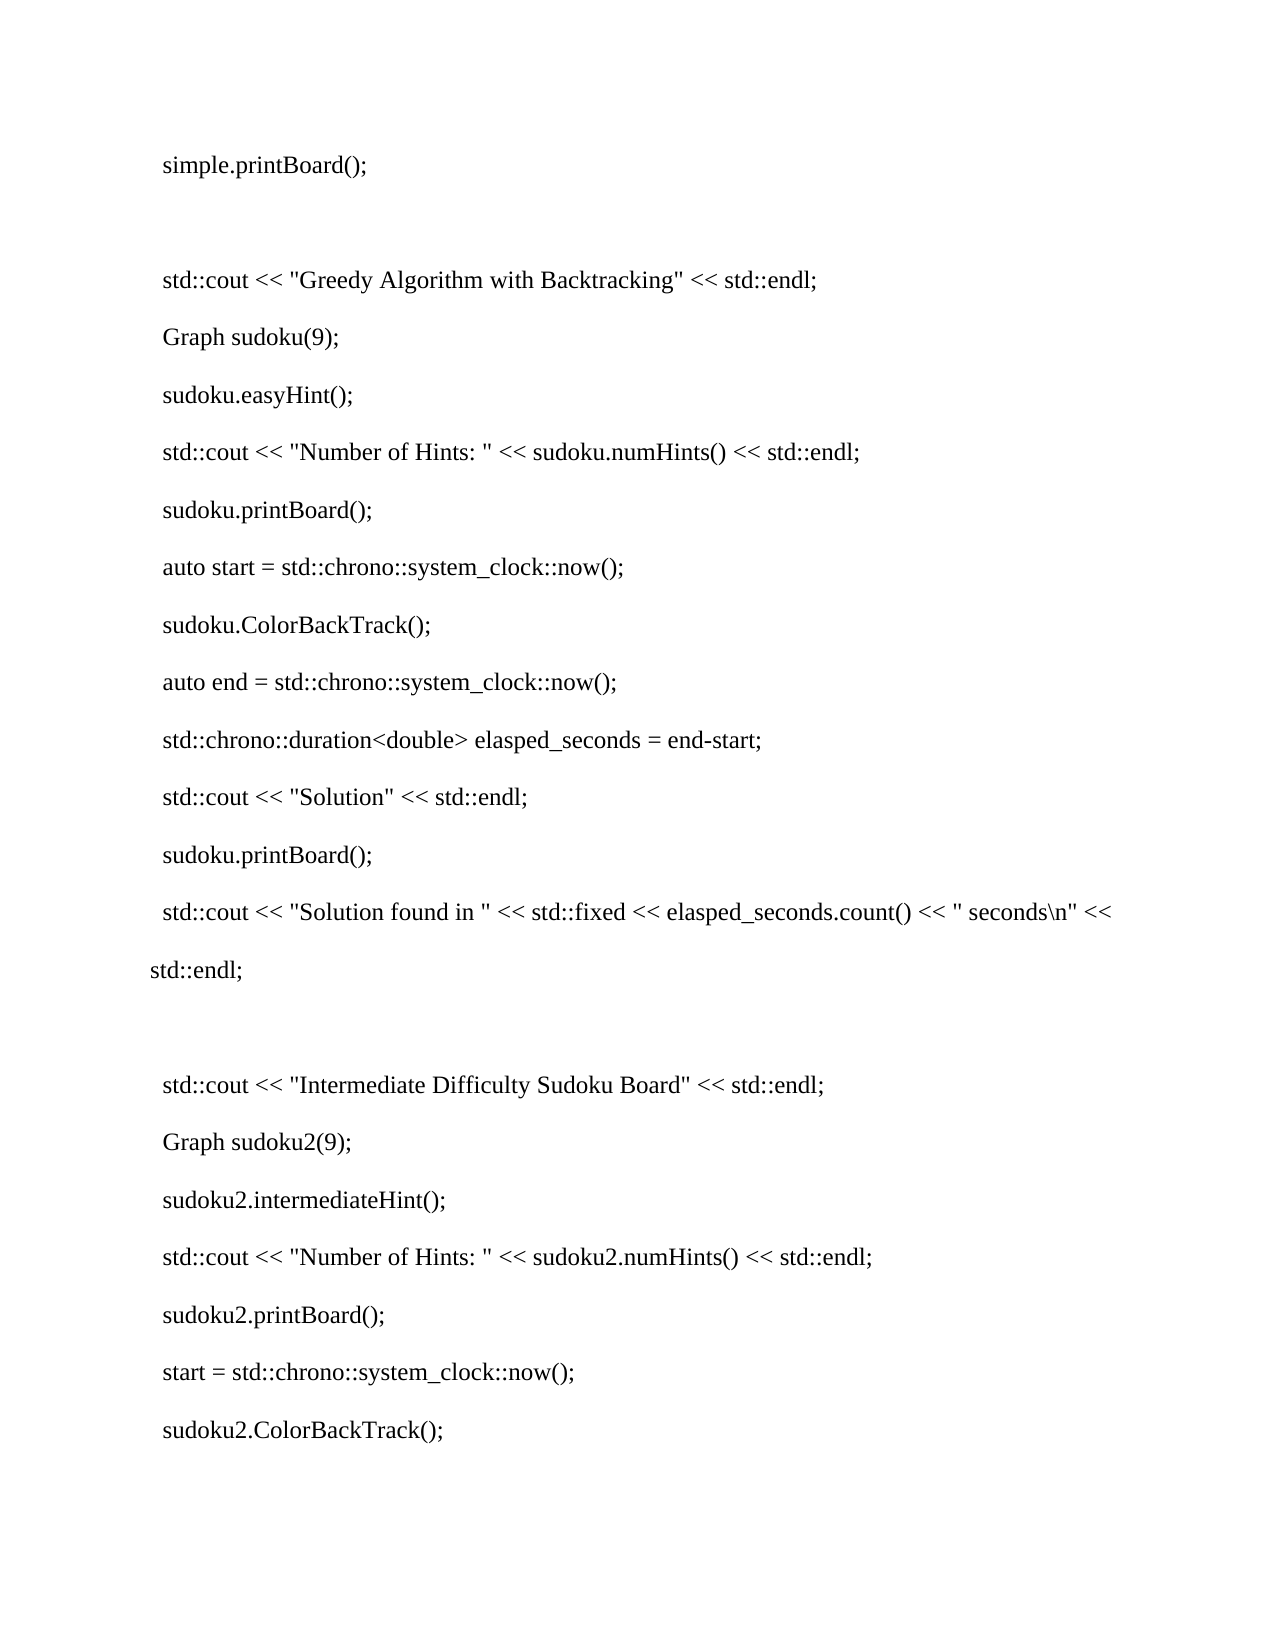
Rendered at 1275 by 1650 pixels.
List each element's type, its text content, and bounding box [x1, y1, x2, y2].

text Graph sudoku2(9); [150, 1127, 1125, 1156]
text start = std::chrono::system_clock::now(); [150, 1357, 1125, 1386]
text std::cout << "Solution" << std::endl; [150, 782, 1125, 811]
text std::cout << "Greedy Algorithm with Backtracking" << std::endl; [150, 265, 1125, 294]
text std::cout << "Number of Hints: " << sudoku2.numHints() << std::endl; [150, 1242, 1125, 1271]
text auto start = std::chrono::system_clock::now(); [150, 552, 1125, 581]
text sudoku.printBoard(); [150, 495, 1125, 524]
text auto end = std::chrono::system_clock::now(); [150, 667, 1125, 696]
text sudoku.printBoard(); [150, 840, 1125, 869]
text Graph sudoku(9); [150, 322, 1125, 351]
text sudoku2.intermediateHint(); [150, 1185, 1125, 1214]
text simple.printBoard(); [150, 150, 1125, 179]
text std::chrono::duration<double> elasped_seconds = end-start; [150, 725, 1125, 754]
text std::cout << "Number of Hints: " << sudoku.numHints() << std::endl; [150, 437, 1125, 466]
text std::cout << "Intermediate Difficulty Sudoku Board" << std::endl; [150, 1070, 1125, 1099]
text sudoku.easyHint(); [150, 380, 1125, 409]
text sudoku.ColorBackTrack(); [150, 610, 1125, 639]
text sudoku2.ColorBackTrack(); [150, 1415, 1125, 1444]
text sudoku2.printBoard(); [150, 1300, 1125, 1329]
text std::cout << "Solution found in " << std::fixed << elasped_seconds.count() << " seconds\n" << std::endl; [150, 897, 1125, 984]
